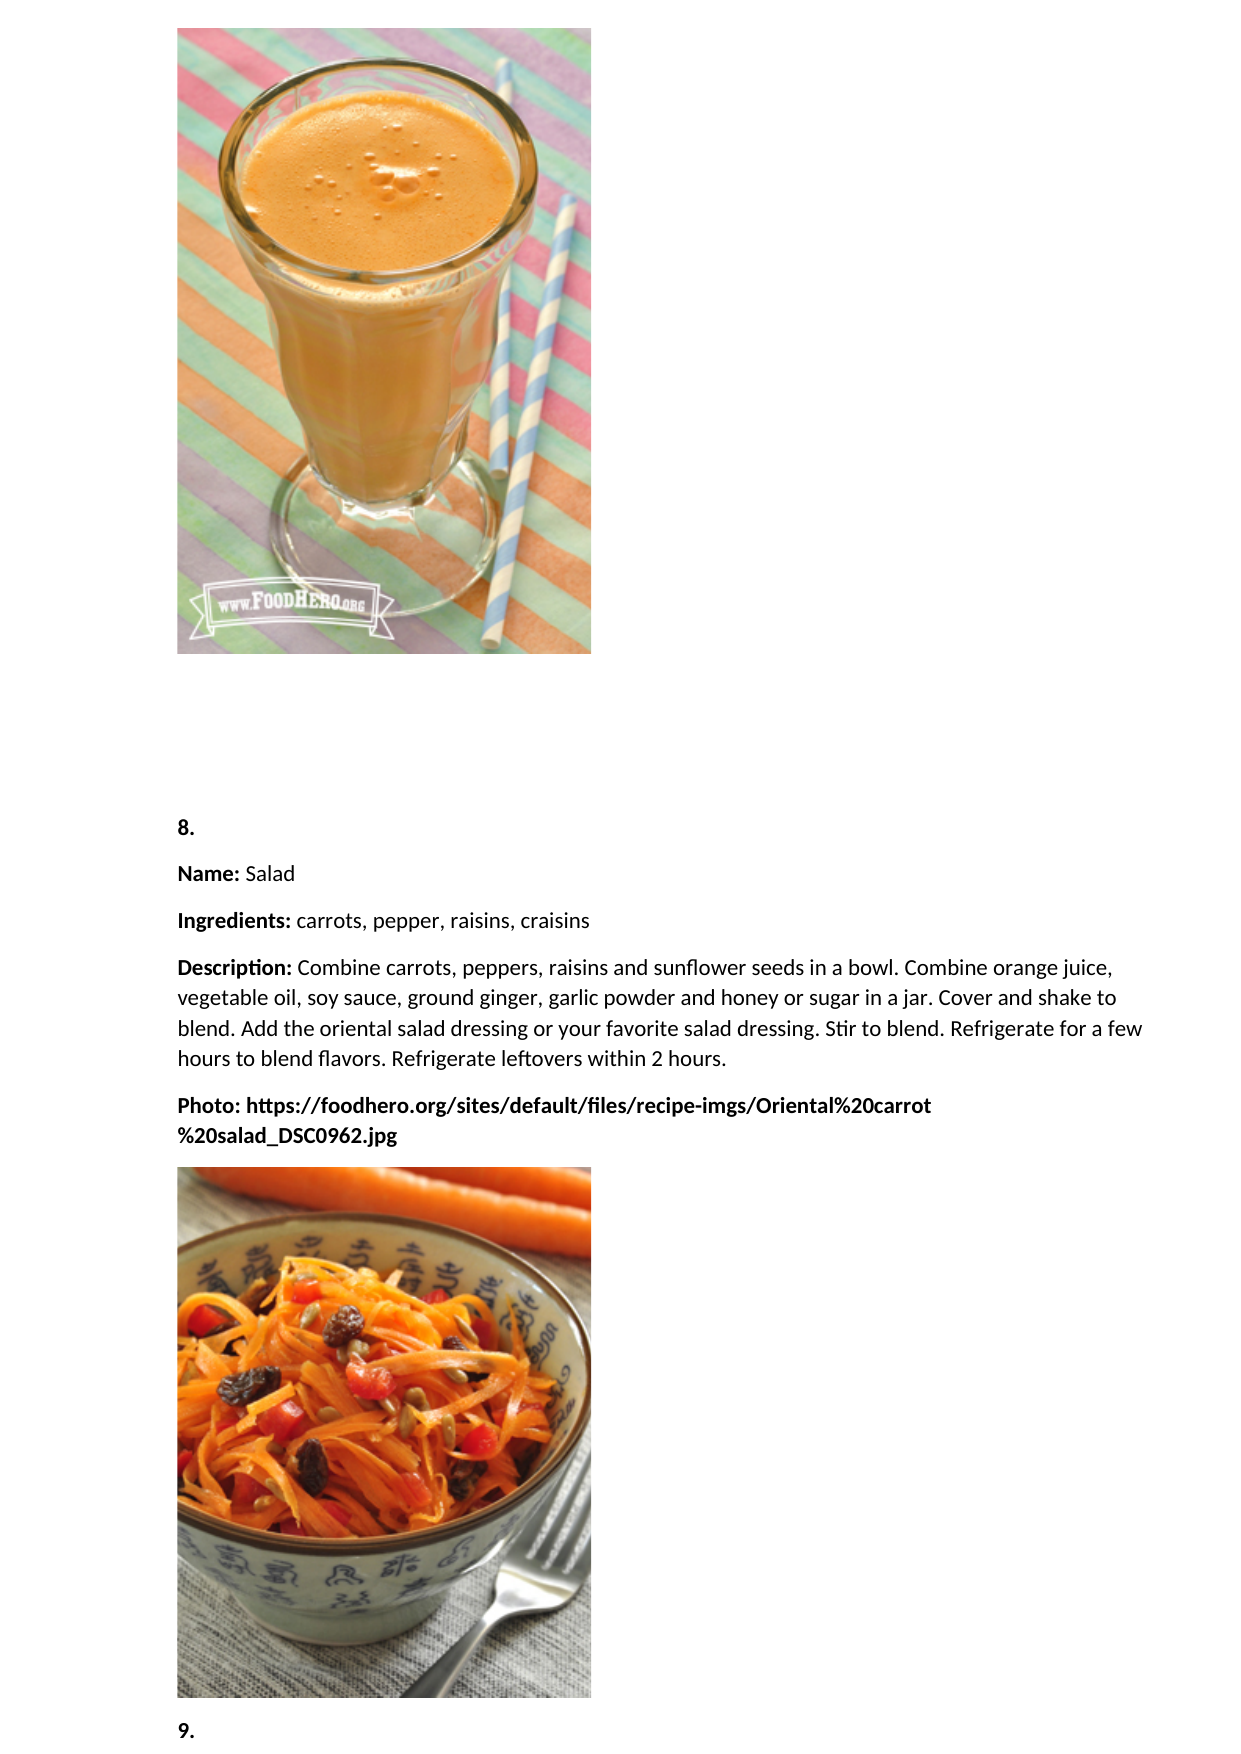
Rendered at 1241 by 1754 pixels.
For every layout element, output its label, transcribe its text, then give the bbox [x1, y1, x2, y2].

text Ingredients: carrots, pepper, raisins, craisins [177, 906, 1152, 934]
picture [177, 28, 592, 654]
text Photo: https://foodhero.org/sites/default/files/recipe-imgs/Oriental%20carrot%20salad_DSC0962.jpg [177, 1091, 1152, 1149]
text 8. [177, 813, 1152, 841]
text Name: Salad [177, 859, 1152, 887]
text Description: Combine carrots, peppers, raisins and sunflower seeds in a bowl. Combine orange juice, vegetable oil, soy sauce, ground ginger, garlic powder and honey or sugar in a jar. Cover and shake to blend. Add the oriental salad dressing or your favorite salad dressing. Stir to blend. Refrigerate for a few hours to blend flavors. Refrigerate leftovers within 2 hours. [177, 953, 1152, 1072]
text 9. [177, 1716, 1152, 1744]
picture [177, 1167, 592, 1698]
